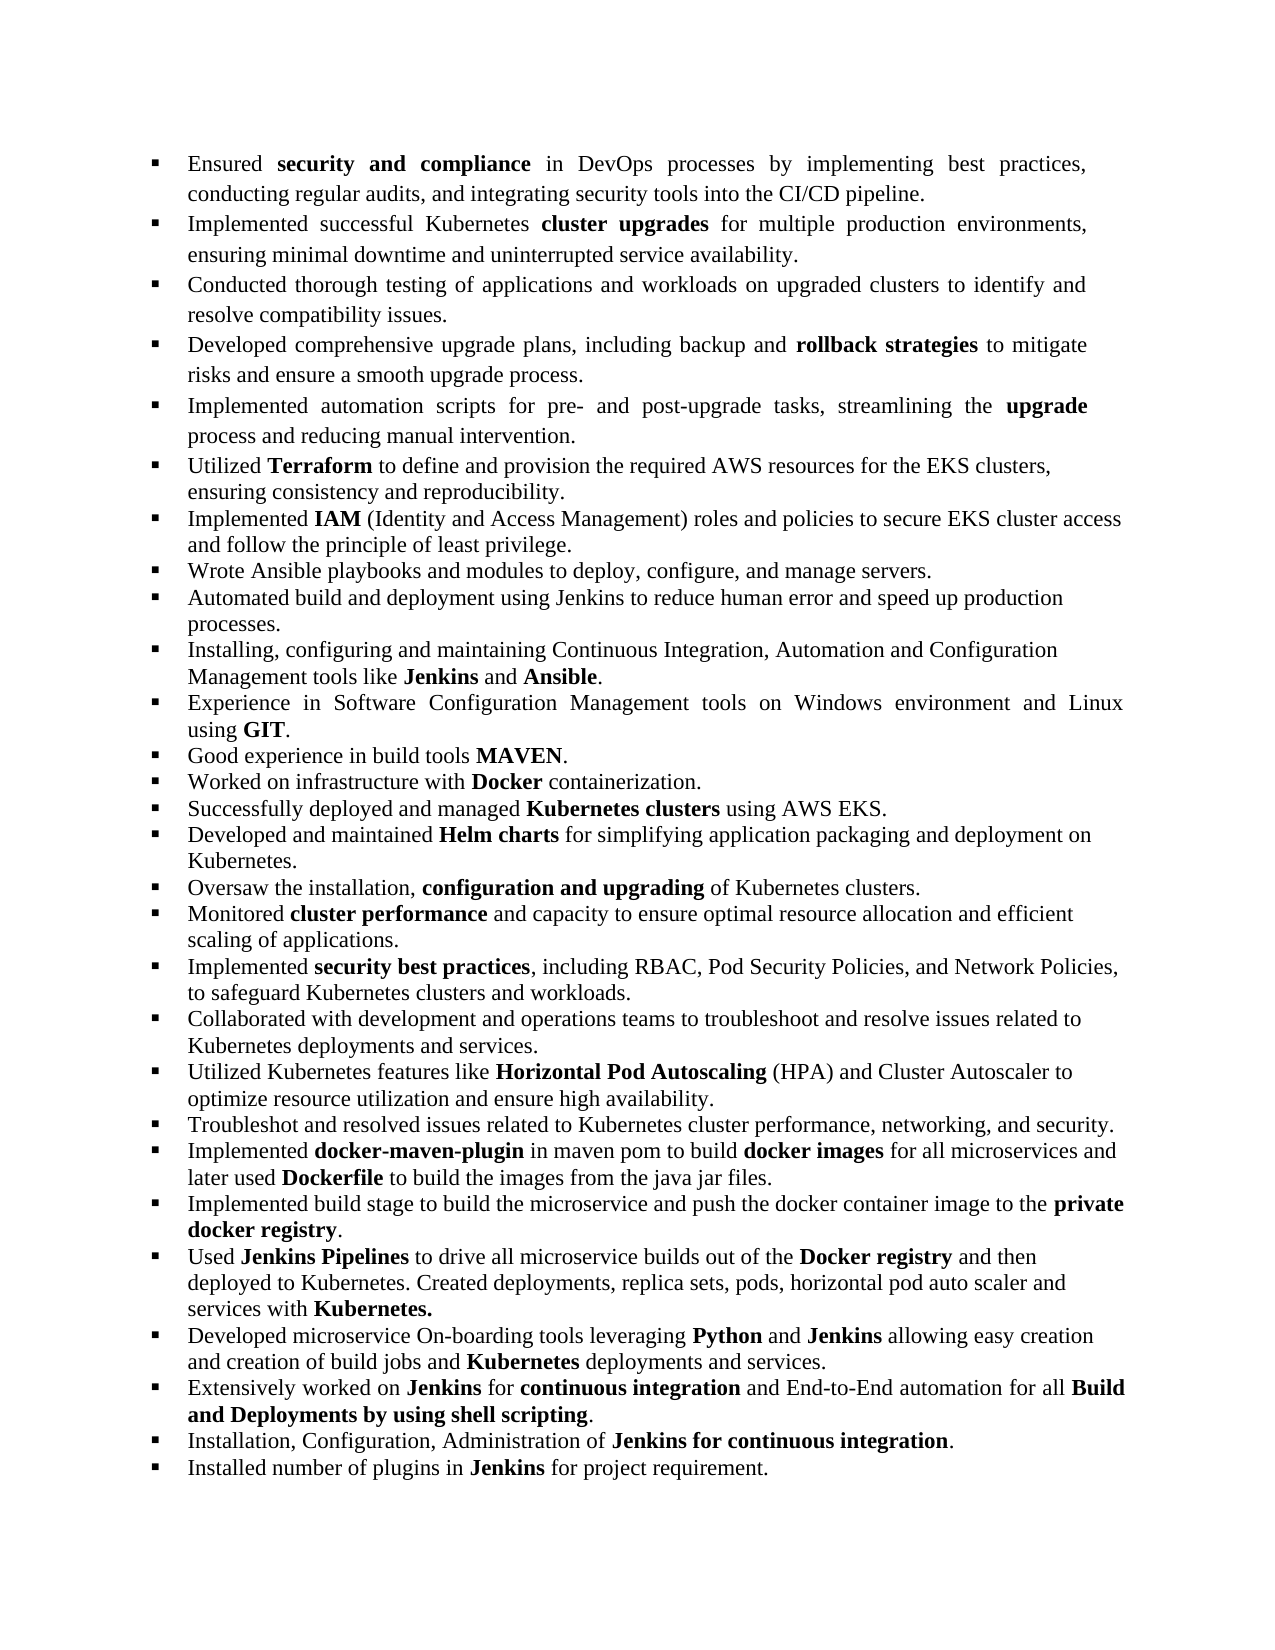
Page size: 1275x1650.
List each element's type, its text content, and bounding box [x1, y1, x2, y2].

list Ensured security and compliance in DevOps processes by implementing best practices, conducting regular audits, and integrating security tools into the CI/CD pipeline. [150, 150, 1087, 207]
list Used Jenkins Pipelines to drive all microservice builds out of the Docker registry and then deployed to Kubernetes. Created deployments, replica sets, pods, horizontal pod auto scaler and services with Kubernetes. [150, 1243, 1125, 1322]
list Installation, Configuration, Administration of Jenkins for continuous integration. [150, 1427, 1125, 1453]
list Wrote Ansible playbooks and modules to deploy, configure, and manage servers. [150, 557, 1125, 584]
list Successfully deployed and managed Kubernetes clusters using AWS EKS. [150, 795, 1125, 821]
list Monitored cluster performance and capacity to ensure optimal resource allocation and efficient scaling of applications. [150, 900, 1125, 953]
list Implemented successful Kubernetes cluster upgrades for multiple production environments, ensuring minimal downtime and uninterrupted service availability. [150, 210, 1087, 267]
list Implemented security best practices, including RBAC, Pod Security Policies, and Network Policies, to safeguard Kubernetes clusters and workloads. [150, 953, 1125, 1006]
list Implemented IAM (Identity and Access Management) roles and policies to secure EKS cluster access and follow the principle of least privilege. [150, 505, 1125, 557]
list Developed and maintained Helm charts for simplifying application packaging and deployment on Kubernetes. [150, 821, 1125, 874]
list Installed number of plugins in Jenkins for project requirement. [150, 1453, 1125, 1480]
list Developed comprehensive upgrade plans, including backup and rollback strategies to mitigate risks and ensure a smooth upgrade process. [150, 331, 1087, 388]
list Implemented docker-maven-plugin in maven pom to build docker images for all microservices and later used Dockerfile to build the images from the java jar files. [150, 1137, 1125, 1190]
list Developed microservice On-boarding tools leveraging Python and Jenkins allowing easy creation and creation of build jobs and Kubernetes deployments and services. [150, 1322, 1125, 1374]
list Good experience in build tools MAVEN. [150, 742, 1125, 768]
list Worked on infrastructure with Docker containerization. [150, 768, 1125, 795]
list Installing, configuring and maintaining Continuous Integration, Automation and Configuration Management tools like Jenkins and Ansible. [150, 637, 1125, 689]
list Automated build and deployment using Jenkins to reduce human error and speed up production processes. [150, 584, 1125, 637]
list Experience in Software Configuration Management tools on Windows environment and Linux using GIT. [150, 689, 1125, 742]
list Extensively worked on Jenkins for continuous integration and End-to-End automation for all Build and Deployments by using shell scripting. [150, 1374, 1125, 1427]
list Utilized Kubernetes features like Horizontal Pod Autoscaling (HPA) and Cluster Autoscaler to optimize resource utilization and ensure high availability. [150, 1058, 1125, 1111]
list Implemented build stage to build the microservice and push the docker container image to the private docker registry. [150, 1190, 1125, 1243]
list Implemented automation scripts for pre- and post-upgrade tasks, streamlining the upgrade process and reducing manual intervention. [150, 392, 1087, 448]
list Oversaw the installation, configuration and upgrading of Kubernetes clusters. [150, 874, 1125, 900]
list Conducted thorough testing of applications and workloads on upgraded clusters to identify and resolve compatibility issues. [150, 271, 1087, 327]
list Collaborated with development and operations teams to troubleshoot and resolve issues related to Kubernetes deployments and services. [150, 1006, 1125, 1058]
list Utilized Terraform to define and provision the required AWS resources for the EKS clusters, ensuring consistency and reproducibility. [150, 452, 1125, 505]
list Troubleshot and resolved issues related to Kubernetes cluster performance, networking, and security. [150, 1111, 1125, 1137]
